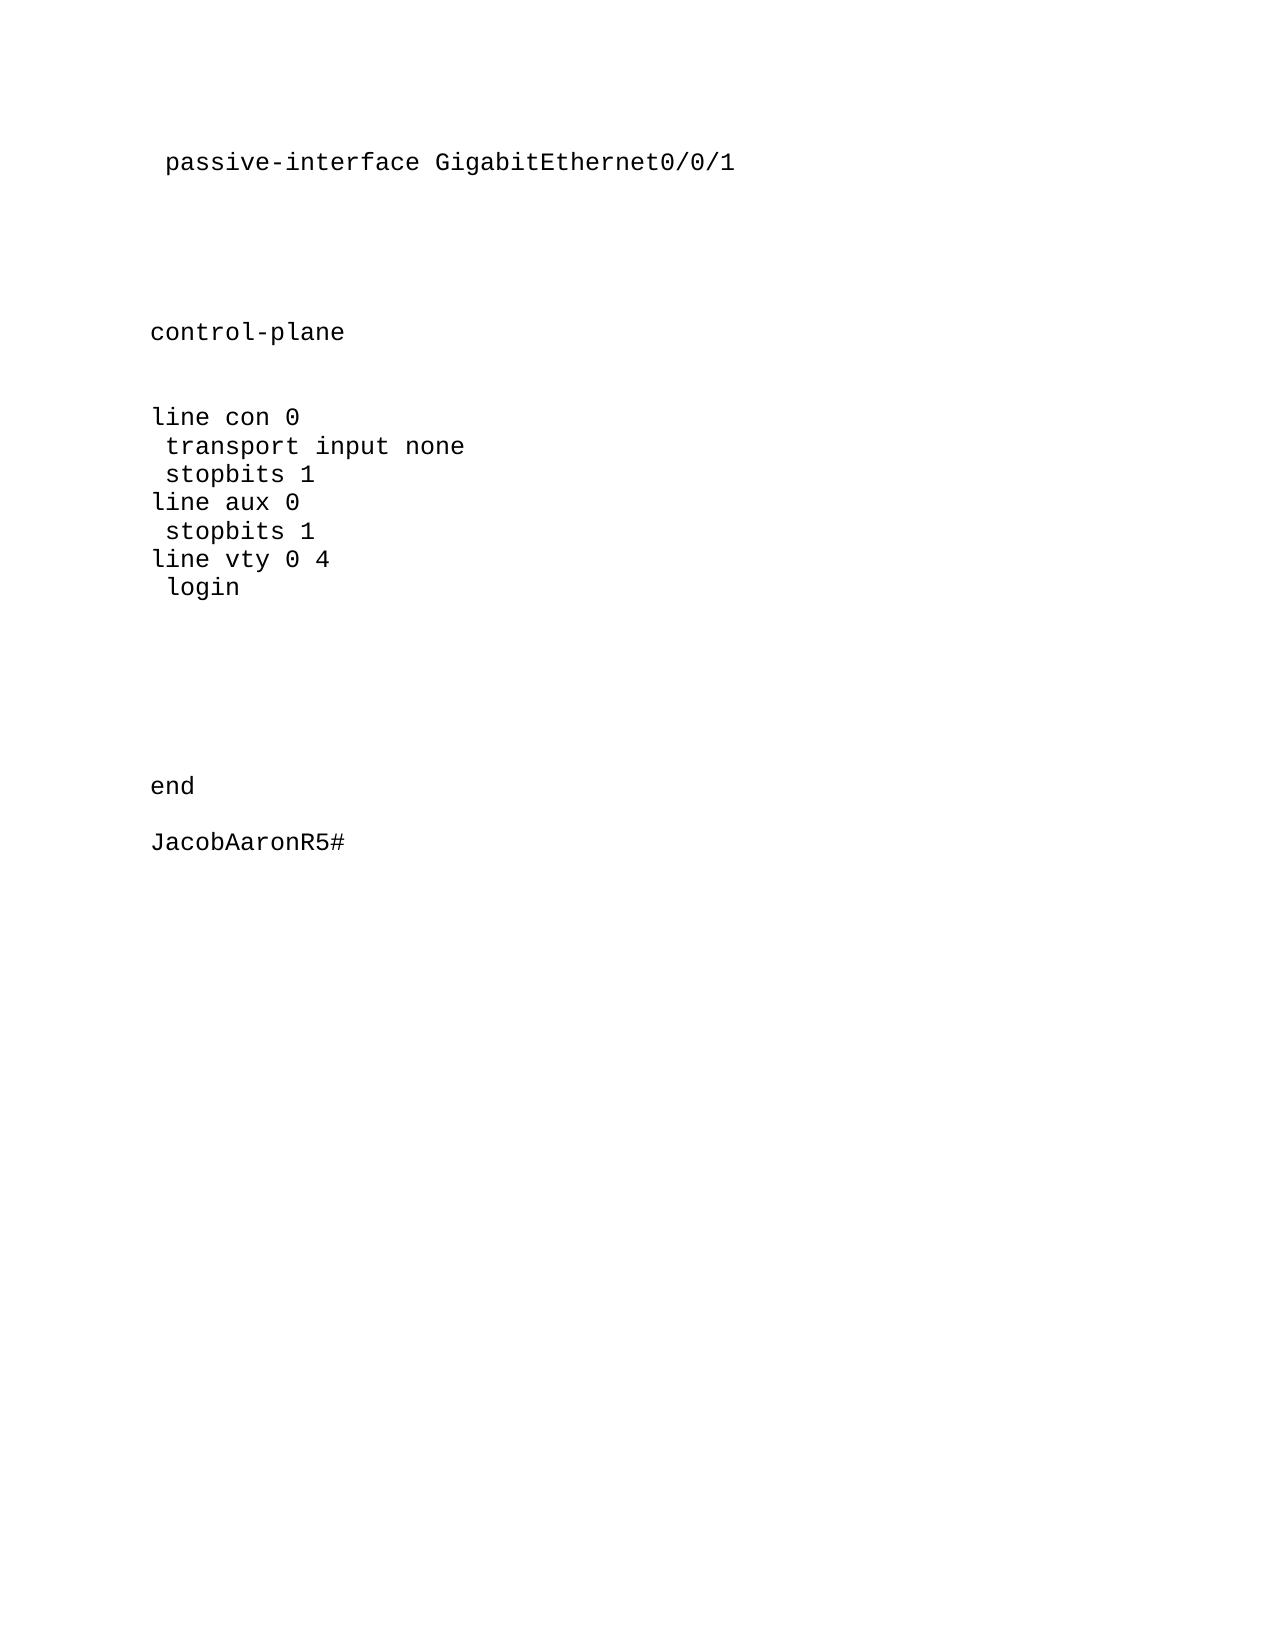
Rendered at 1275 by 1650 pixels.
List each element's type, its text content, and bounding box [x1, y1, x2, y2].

text line con 0 [150, 405, 1125, 433]
text JacobAaronR5# [150, 830, 1125, 858]
text stopbits 1 [150, 518, 1125, 547]
text transport input none [150, 433, 1125, 462]
text line aux 0 [150, 490, 1125, 518]
text control-plane [150, 320, 1125, 348]
text stopbits 1 [150, 462, 1125, 490]
text login [150, 575, 1125, 603]
text end [150, 773, 1125, 802]
text passive-interface GigabitEthernet0/0/1 [150, 150, 1125, 178]
text line vty 0 4 [150, 547, 1125, 575]
